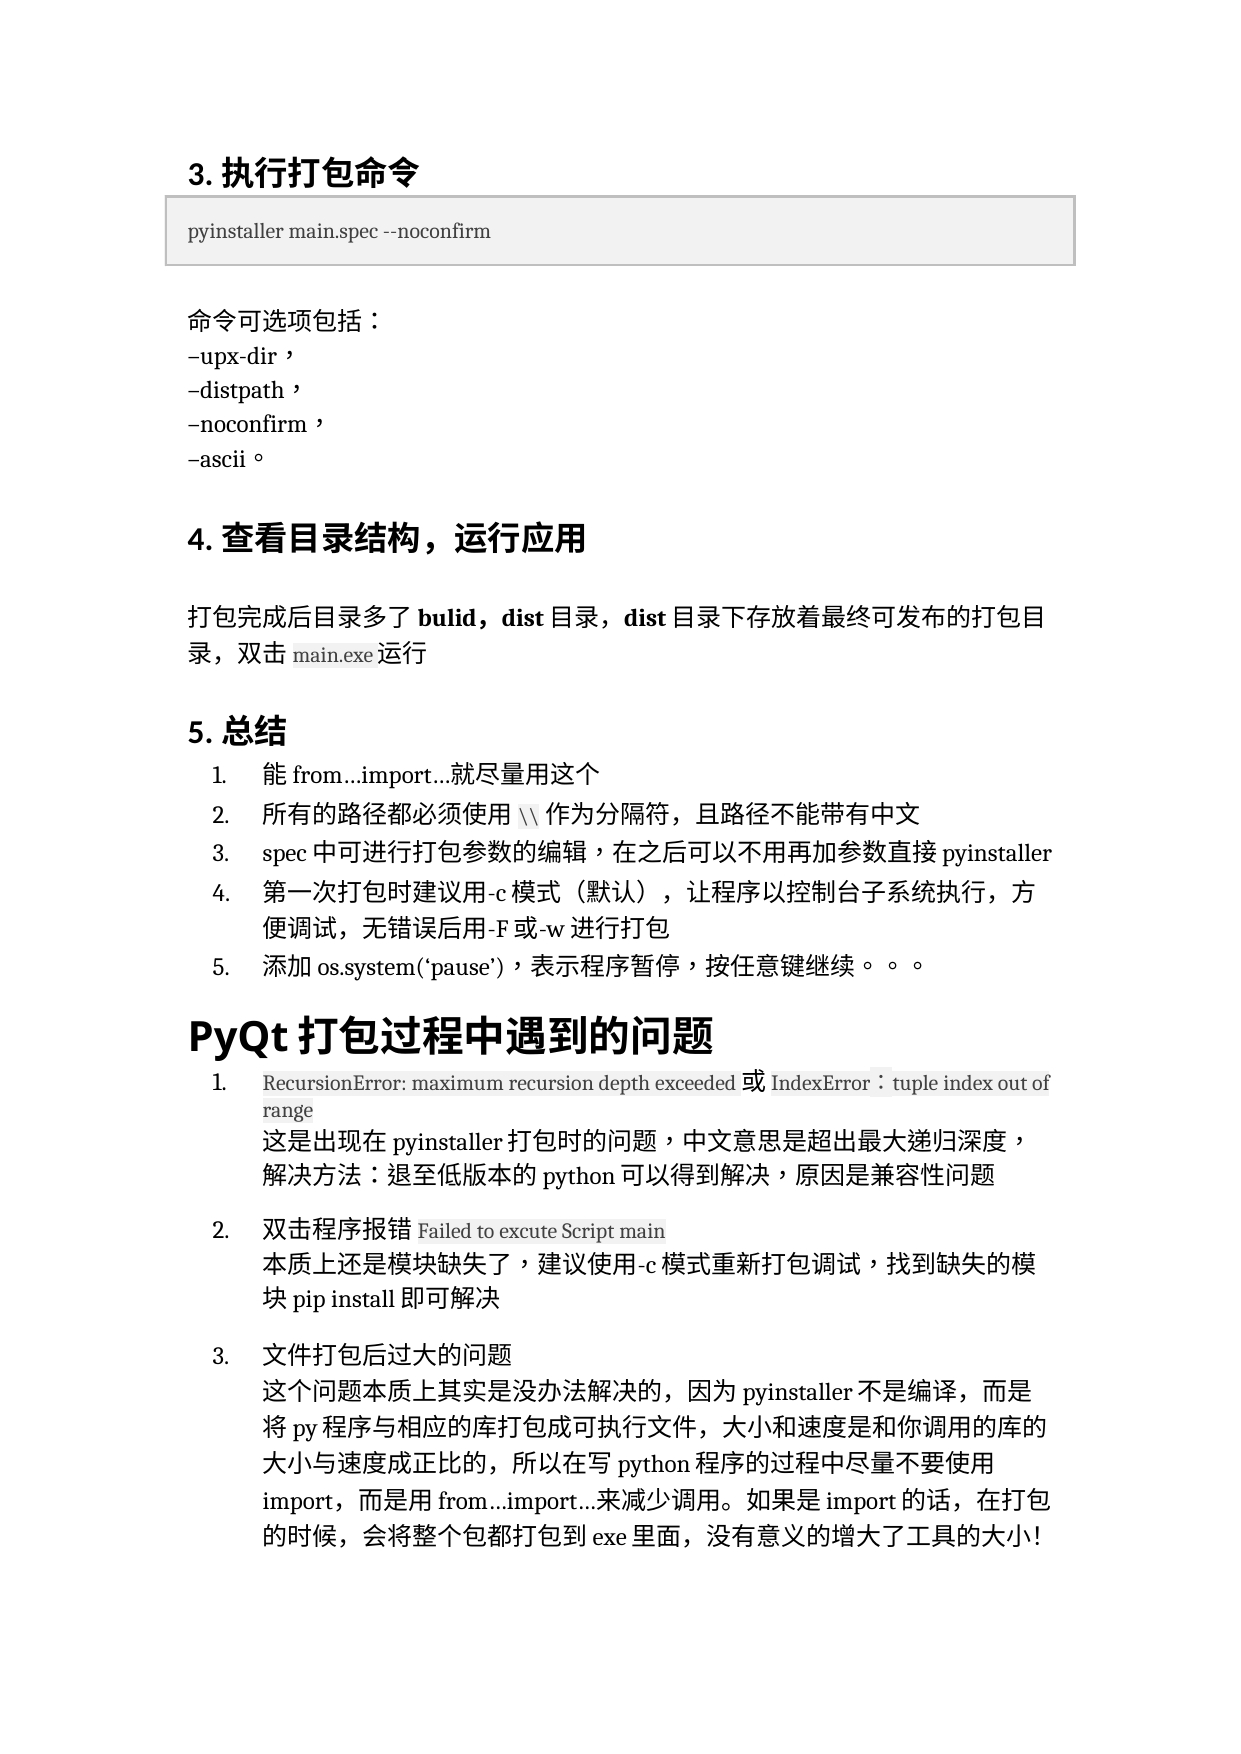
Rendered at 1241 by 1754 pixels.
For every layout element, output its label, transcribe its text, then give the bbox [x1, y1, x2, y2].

list spec中可进行打包参数的编辑，在之后可以不用再加参数直接pyinstaller [212, 834, 1053, 868]
subtitle PyQt打包过程中遇到的问题 [187, 1003, 1053, 1064]
list 双击程序报错Failed to excute Script main 本质上还是模块缺失了，建议使用-c模式重新打包调试，找到缺失的模块pip install即可解决 [212, 1212, 1053, 1314]
list 所有的路径都必须使用 \\ 作为分隔符，且路径不能带有中文 [212, 794, 1053, 831]
list 能from…import…就尽量用这个 [212, 757, 1053, 791]
list RecursionError: maximum recursion depth exceeded或IndexError：tuple index out of range 这是出现在pyinstaller打包时的问题，中文意思是超出最大递归深度，解决方法：退至低版本的python可以得到解决，原因是兼容性问题 [212, 1064, 1053, 1191]
list 文件打包后过大的问题 这个问题本质上其实是没办法解决的，因为pyinstaller不是编译，而是将py程序与相应的库打包成可执行文件，大小和速度是和你调用的库的大小与速度成正比的，所以在写python程序的过程中尽量不要使用import，而是用from…import…来减少调用。如果是import的话，在打包的时候，会将整个包都打包到exe里面，没有意义的增大了工具的大小！ [212, 1335, 1053, 1553]
subtitle 3. 执行打包命令 [187, 150, 1053, 195]
text pyinstaller main.spec --noconfirm [167, 198, 1073, 264]
text 命令可选项包括： –upx-dir， –distpath， –noconfirm， –ascii。 [187, 304, 1053, 474]
subtitle 5. 总结 [187, 707, 1053, 753]
subtitle 4. 查看目录结构，运行应用 [187, 512, 1053, 560]
list 第一次打包时建议用-c模式（默认），让程序以控制台子系统执行，方便调试，无错误后用-F或-w进行打包 [212, 872, 1053, 945]
list 添加os.system(‘pause’)，表示程序暂停，按任意键继续。。。 [212, 948, 1053, 983]
text 打包完成后目录多了bulid，dist目录，dist目录下存放着最终可发布的打包目录，双击main.exe运行 [187, 597, 1053, 670]
